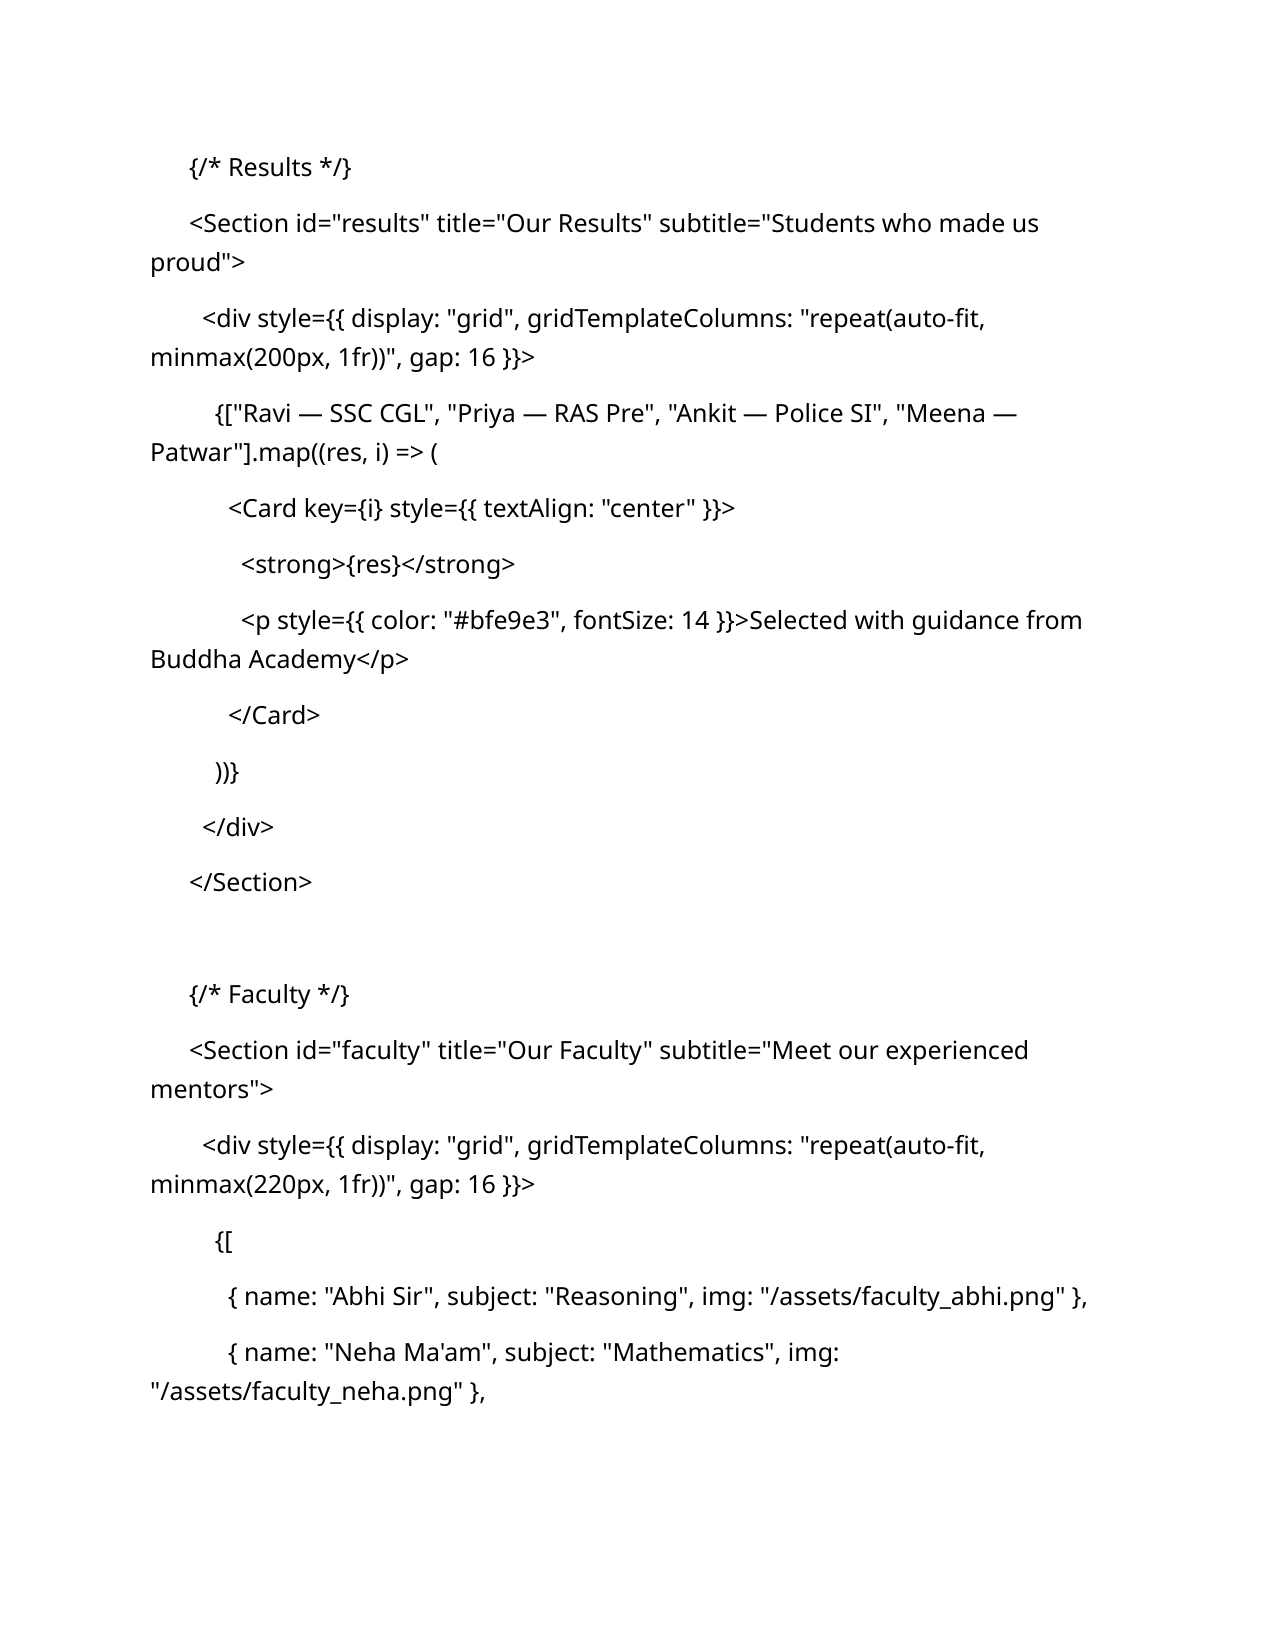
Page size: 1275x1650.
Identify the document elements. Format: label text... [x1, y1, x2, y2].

text { name: "Neha Ma'am", subject: "Mathematics", img: "/assets/faculty_neha.png" }, [150, 1334, 1125, 1407]
text <Card key={i} style={{ textAlign: "center" }}> [150, 491, 1125, 525]
text <div style={{ display: "grid", gridTemplateColumns: "repeat(auto-fit, minmax(200px, 1fr))", gap: 16 }}> [150, 301, 1125, 374]
text <div style={{ display: "grid", gridTemplateColumns: "repeat(auto-fit, minmax(220px, 1fr))", gap: 16 }}> [150, 1127, 1125, 1201]
text {/* Faculty */} [150, 977, 1125, 1011]
text <strong>{res}</strong> [150, 547, 1125, 581]
text </Section> [150, 865, 1125, 899]
text <p style={{ color: "#bfe9e3", fontSize: 14 }}>Selected with guidance from Buddha Academy</p> [150, 602, 1125, 676]
text {/* Results */} [150, 150, 1125, 184]
text {["Ravi — SSC CGL", "Priya — RAS Pre", "Ankit — Police SI", "Meena — Patwar"].map((res, i) => ( [150, 396, 1125, 469]
text {[ [150, 1222, 1125, 1257]
text { name: "Abhi Sir", subject: "Reasoning", img: "/assets/faculty_abhi.png" }, [150, 1278, 1125, 1312]
text ))} [150, 753, 1125, 787]
text </div> [150, 809, 1125, 843]
text <Section id="results" title="Our Results" subtitle="Students who made us proud"> [150, 206, 1125, 279]
text </Card> [150, 697, 1125, 732]
text <Section id="faculty" title="Our Faculty" subtitle="Meet our experienced mentors"> [150, 1032, 1125, 1106]
